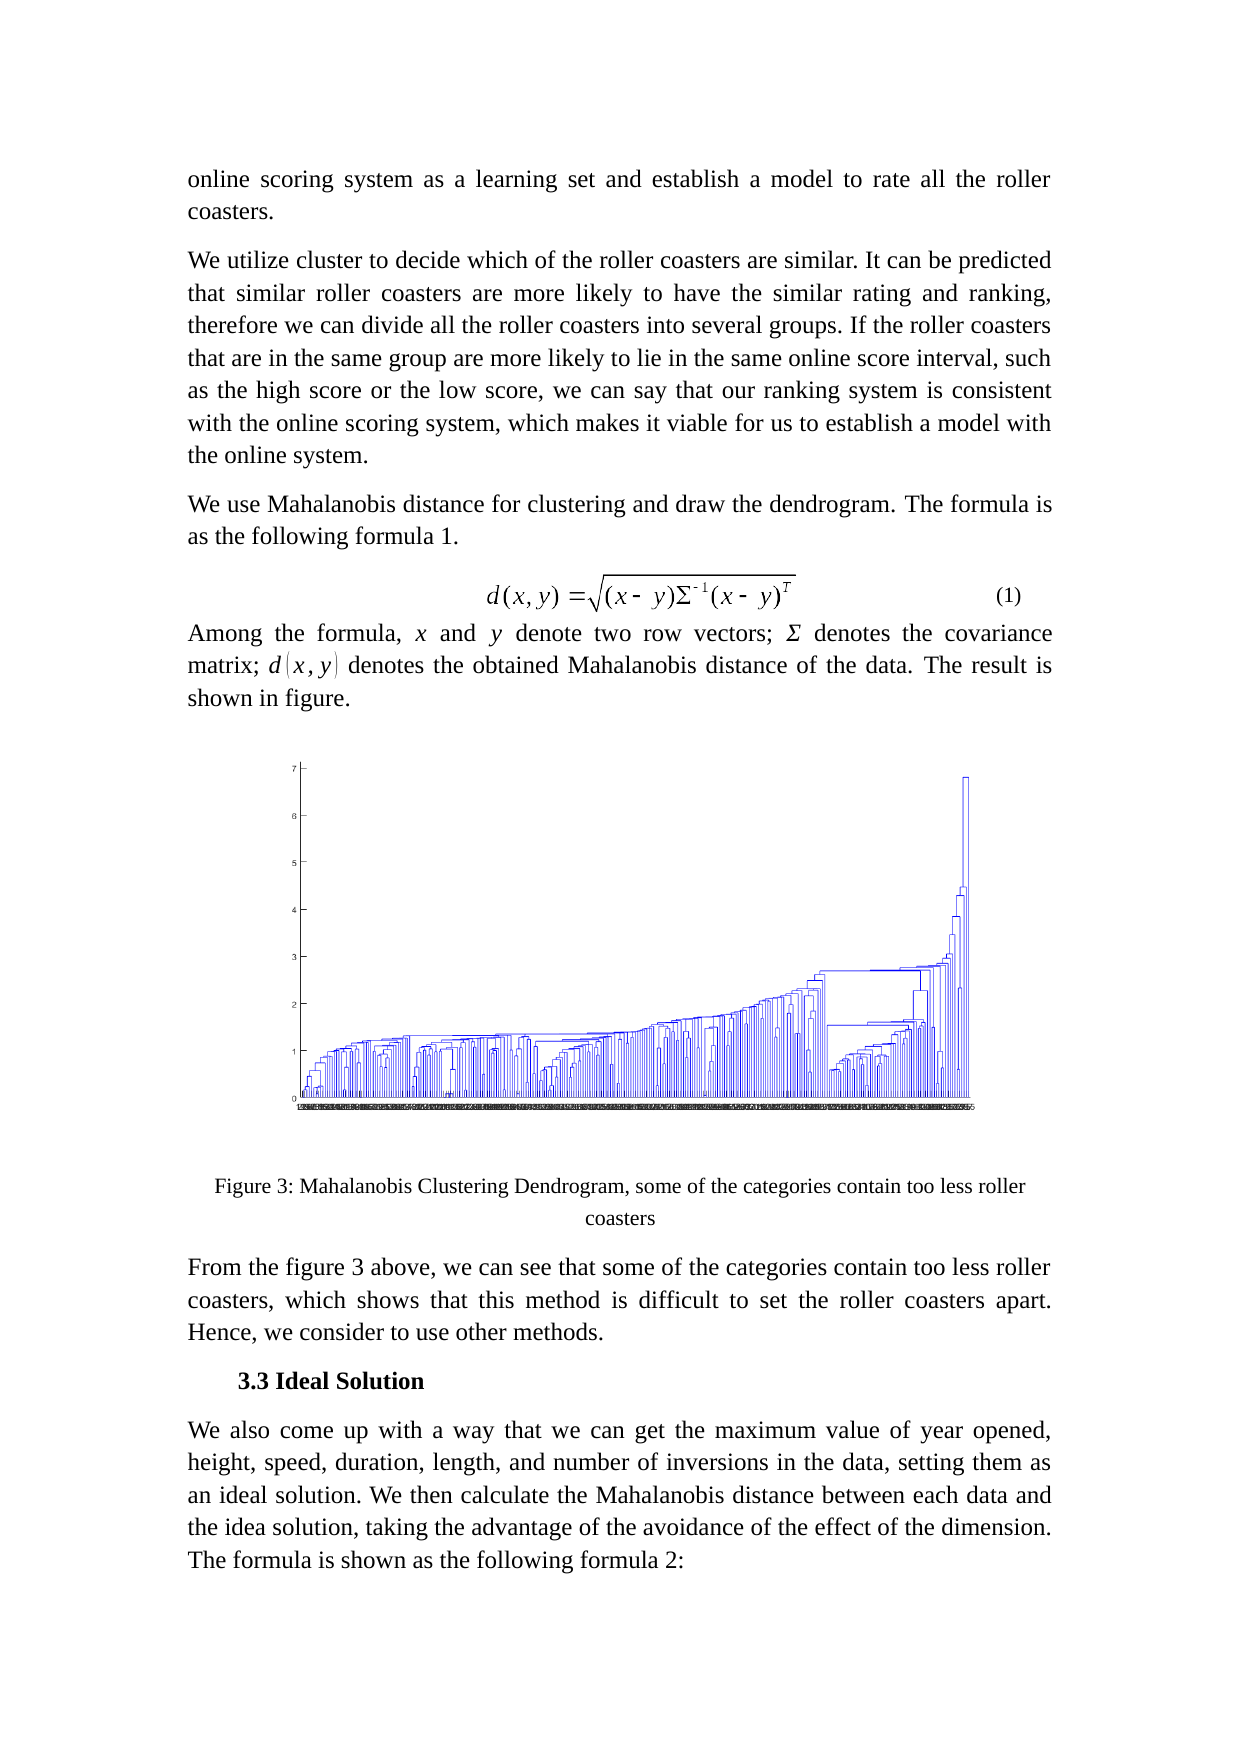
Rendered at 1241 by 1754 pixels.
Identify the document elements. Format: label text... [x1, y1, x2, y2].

text We utilize cluster to decide which of the roller coasters are similar. It can be predicted that similar roller coasters are more likely to have the similar rating and ranking, therefore we can divide all the roller coasters into several groups. If the roller coasters that are in the same group are more likely to lie in the same online score interval, such as the high score or the low score, we can say that our ranking system is consistent with the online scoring system, which makes it viable for us to establish a model with the online system. [187, 243, 1053, 471]
picture [187, 730, 1053, 1143]
text We also come up with a way that we can get the maximum value of year opened, height, speed, duration, length, and number of inversions in the data, setting them as an ideal solution. We then calculate the Mahalanobis distance between each data and the idea solution, taking the advantage of the avoidance of the effect of the dimension. The formula is shown as the following formula 2: [187, 1413, 1053, 1575]
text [187, 162, 1053, 227]
text From the figure 3 above, we can see that some of the categories contain too less roller coasters, which shows that this method is difficult to set the roller coasters apart. Hence, we consider to use other methods. [187, 1250, 1053, 1348]
text Figure 3: Mahalanobis Clustering Dendrogram, some of the categories contain too less roller coasters [187, 1169, 1053, 1234]
text We use Mahalanobis distance for clustering and draw the dendrogram. The formula is as the following formula 1. [187, 487, 1053, 552]
list Ideal Solution [238, 1364, 1053, 1397]
text Among the formula, and denote two row vectors; denotes the covariance matrix; denotes the obtained Mahalanobis distance of the data. The result is shown in figure. [187, 617, 1053, 714]
